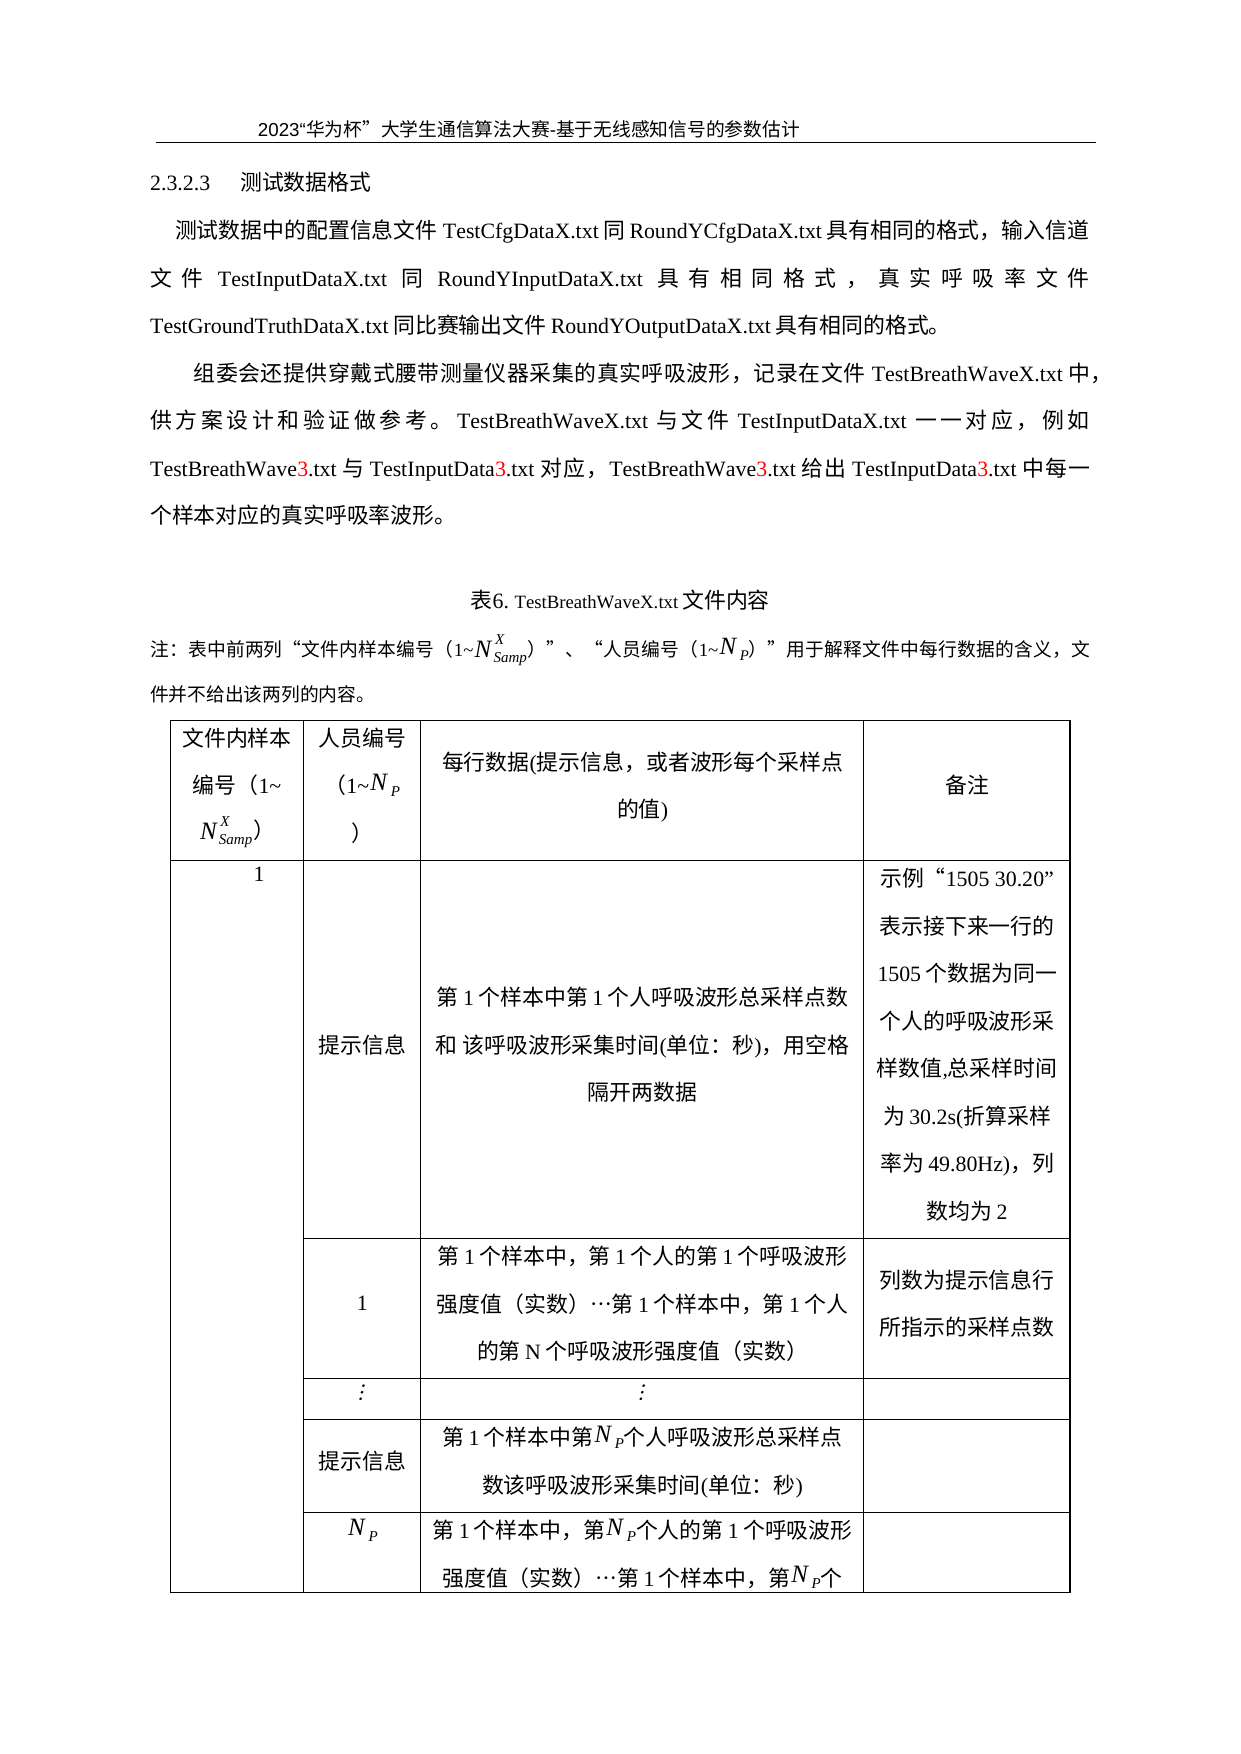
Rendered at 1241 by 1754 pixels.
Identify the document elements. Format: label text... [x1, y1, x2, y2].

table_cell 1 [304, 1239, 420, 1378]
list TestBreathWaveX.txt文件内容 [150, 583, 1090, 615]
table_cell [421, 1379, 863, 1419]
text 注：表中前两列“文件内样本编号（1~）”、“人员编号（1~）”用于解释文件中每行数据的含义，文件并不给出该两列的内容。 [150, 631, 1090, 706]
table_cell 示例“1505 30.20”表示接下来一行的1505个数据为同一个人的呼吸波形采样数值,总采样时间为30.2s(折算采样率为49.80Hz)，列数均为2 [864, 861, 1069, 1238]
table_cell [304, 1379, 420, 1419]
subtitle 测试数据格式 [150, 165, 1090, 196]
table_cell 1 [171, 861, 303, 1592]
table_header 文件内样本编号（1~） [171, 721, 303, 860]
table_header 人员编号 （1~） [304, 721, 420, 860]
table_cell 第1个样本中，第1个人的第1个呼吸波形强度值（实数）…第1个样本中，第1个人的第N个呼吸波形强度值（实数） [421, 1239, 863, 1378]
table_cell [304, 1513, 420, 1592]
table_header 每行数据(提示信息，或者波形每个采样点的值) [421, 721, 863, 860]
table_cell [421, 1513, 863, 1592]
table_cell 列数为提示信息行所指示的采样点数 [864, 1239, 1069, 1378]
table_cell 提示信息 [304, 1420, 420, 1512]
table_cell [864, 1379, 1069, 1419]
text 组委会还提供穿戴式腰带测量仪器采集的真实呼吸波形，记录在文件TestBreathWaveX.txt中，供方案设计和验证做参考。TestBreathWaveX.txt与文件TestInputDataX.txt一一对应，例如TestBreathWave3.txt与TestInputData3.txt对应，TestBreathWave3.txt给出TestInputData3.txt中每一个样本对应的真实呼吸率波形。 [150, 356, 1090, 530]
table_header 备注 [864, 721, 1069, 860]
table_cell 第1个样本中第个人呼吸波形总采样点数该呼吸波形采集时间(单位：秒) [421, 1420, 863, 1512]
table_cell [864, 1513, 1069, 1592]
table_cell [864, 1420, 1069, 1512]
table_cell 提示信息 [304, 861, 420, 1238]
table_cell 第1个样本中第1个人呼吸波形总采样点数和 该呼吸波形采集时间(单位：秒)，用空格隔开两数据 [421, 861, 863, 1238]
text 测试数据中的配置信息文件TestCfgDataX.txt同RoundYCfgDataX.txt具有相同的格式，输入信道文件TestInputDataX.txt同RoundYInputDataX.txt具有相同格式，真实呼吸率文件TestGroundTruthDataX.txt同比赛输出文件RoundYOutputDataX.txt具有相同的格式。 [150, 213, 1090, 340]
